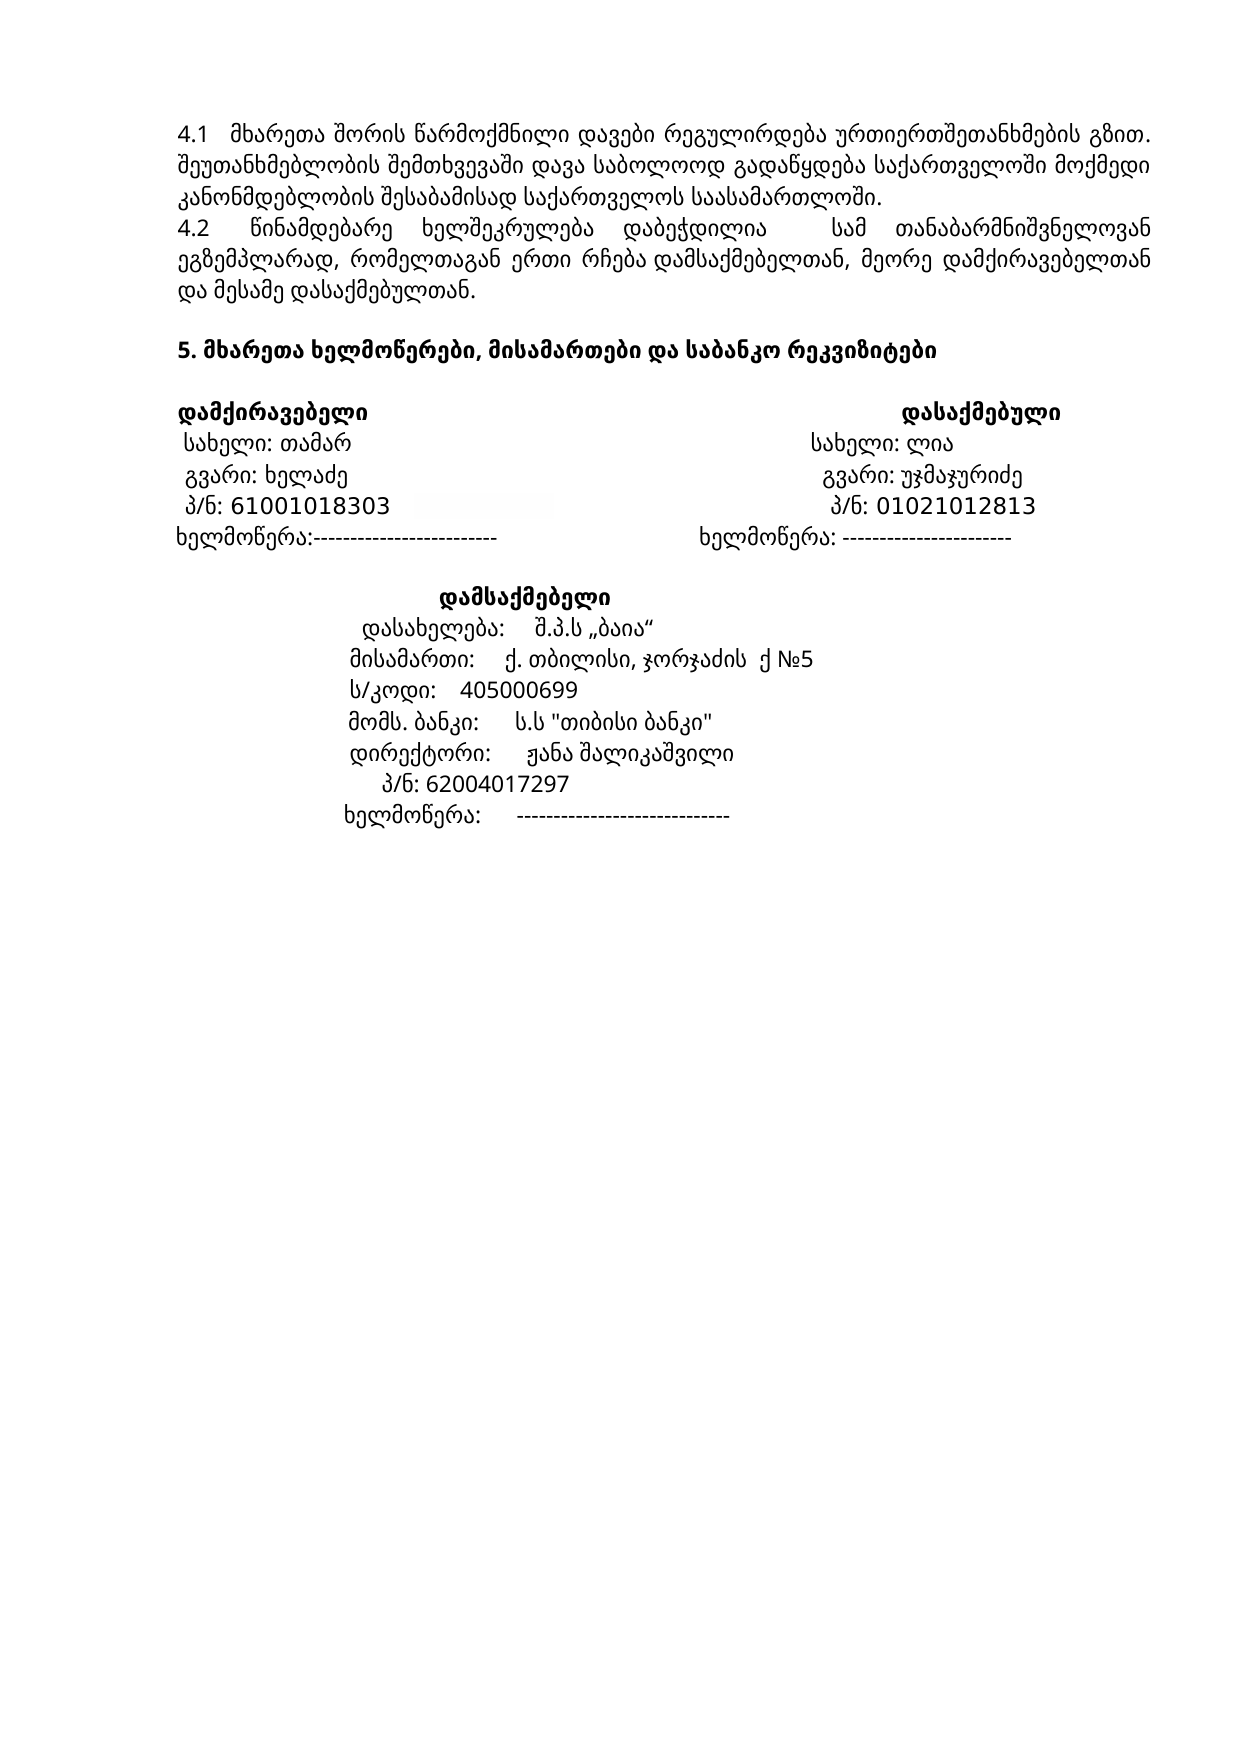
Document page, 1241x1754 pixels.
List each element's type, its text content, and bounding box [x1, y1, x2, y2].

text 4.1 მხარეთა შორის წარმოქმნილი დავები რეგულირდება ურთიერთშეთანხმების გზით. შეუთანხმებლობის შემთხვევაში დავა საბოლოოდ გადაწყდება საქართველოში მოქმედი კანონმდებლობის შესაბამისად საქართველოს საასამართლოში. [177, 118, 1152, 212]
text გვარი: ხელაძე გვარი: უჯმაჯურიძე [177, 459, 1152, 490]
text მომს. ბანკი: ს.ს "თიბისი ბანკი" [115, 705, 1152, 737]
text 5. მხარეთა ხელმოწერები, მისამართები და საბანკო რეკვიზიტები [177, 334, 1152, 365]
text დირექტორი: ჟანა შალიკაშვილი [177, 737, 1152, 768]
text დასახელება: შ.პ.ს „ბაია“ [177, 612, 1152, 643]
text ხელმოწერა:------------------------- ხელმოწერა: ----------------------- [115, 521, 1152, 552]
text სახელი: თამარ სახელი: ლია [177, 427, 1152, 459]
text მისამართი: ქ. თბილისი, ჯორჯაძის ქ №5 [177, 643, 1152, 674]
text დამქირავებელი დასაქმებული [177, 396, 1152, 427]
text ხელმოწერა: ----------------------------- [177, 799, 1152, 830]
text ს/კოდი: 405000699 [177, 674, 1152, 705]
text 4.2 წინამდებარე ხელშეკრულება დაბეჭდილია სამ თანაბარმნიშვნელოვან ეგზემპლარად, რომელთაგან ერთი რჩება დამსაქმებელთან, მეორე დამქირავებელთან და მესამე დასაქმებულთან. [177, 212, 1152, 306]
text პ/ნ: 62004017297 [177, 768, 1152, 799]
text დამსაქმებელი [177, 580, 1152, 612]
text პ/ნ: 61001018303 პ/ნ: 01021012813 [177, 490, 1152, 521]
